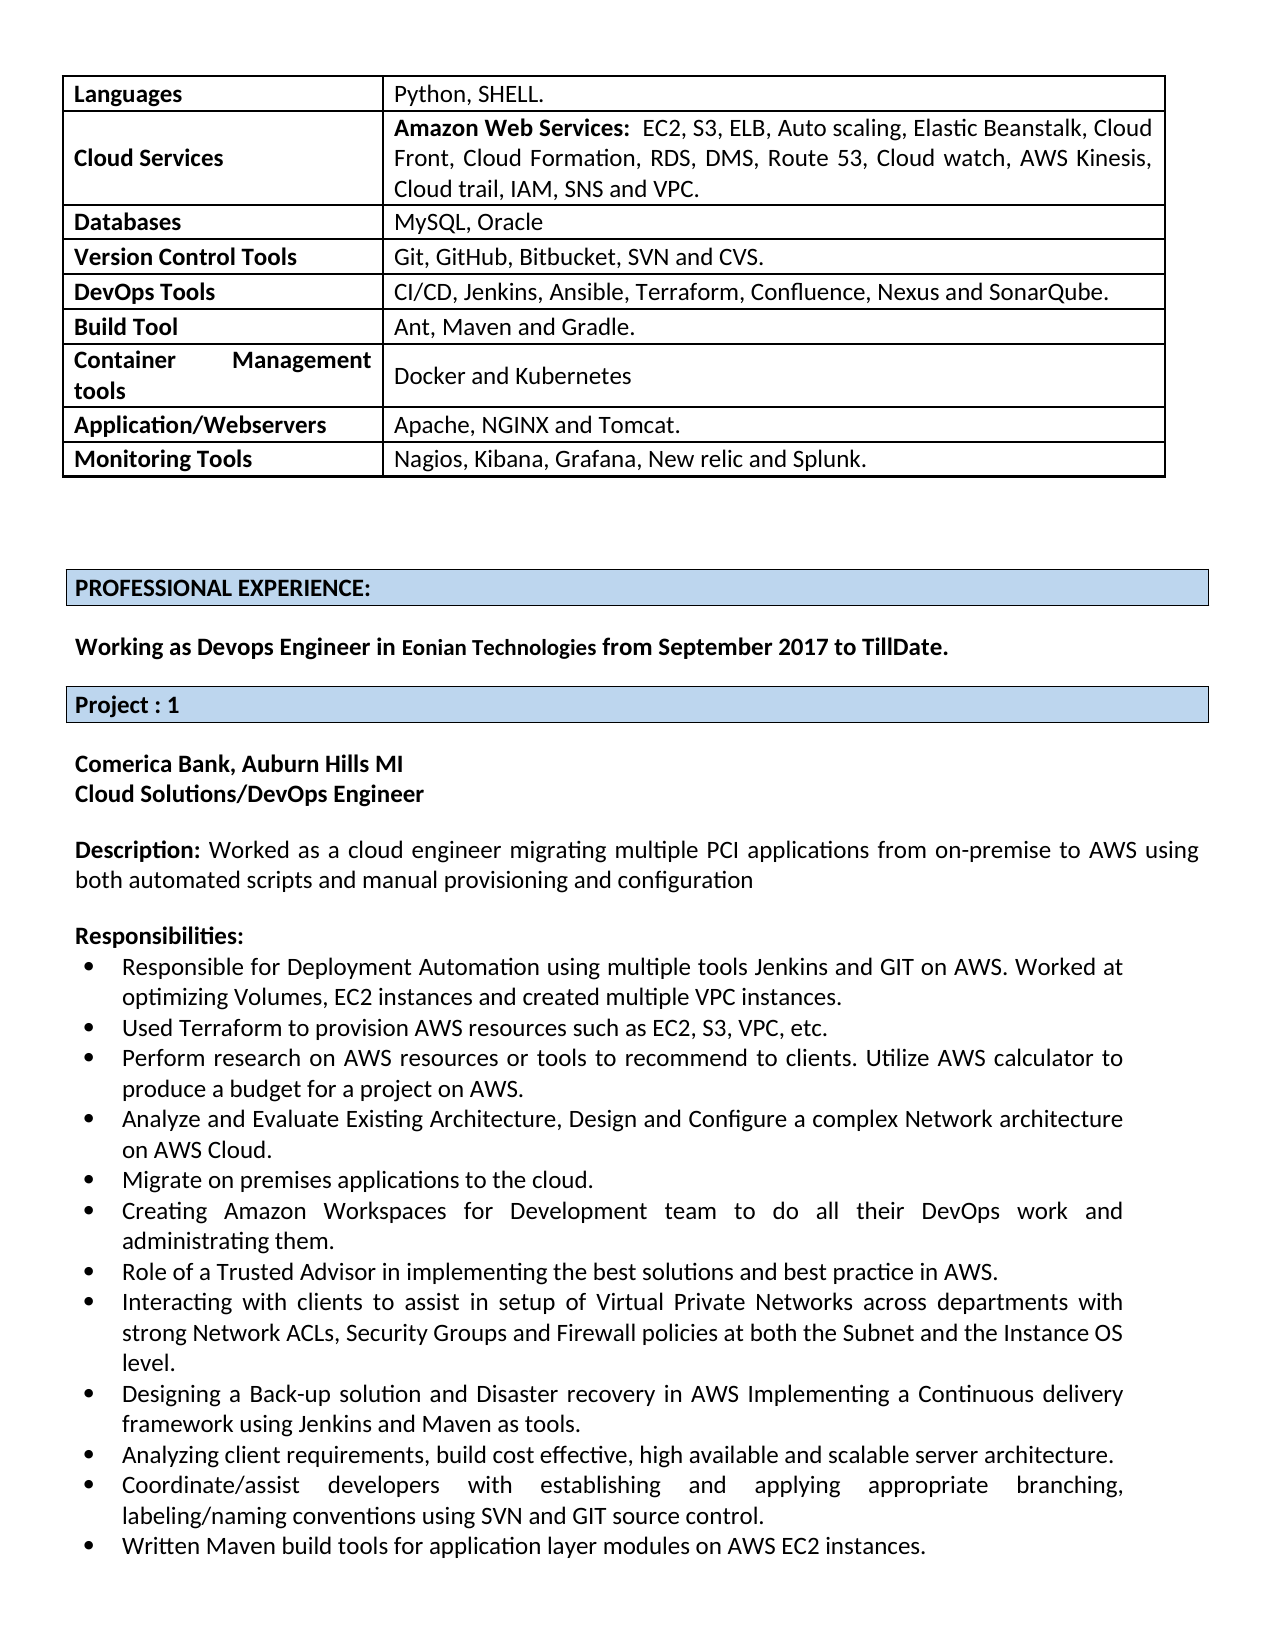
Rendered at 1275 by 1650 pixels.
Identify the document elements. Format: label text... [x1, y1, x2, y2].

table_cell Amazon Web Services: EC2, S3, ELB, Auto scaling, Elastic Beanstalk, Cloud Front, Cloud Formation, RDS, DMS, Route 53, Cloud watch, AWS Kinesis, Cloud trail, IAM, SNS and VPC. [384, 112, 1164, 203]
table_cell MySQL, Oracle [384, 206, 1164, 238]
text Comerica Bank, Auburn Hills MI [75, 748, 1200, 778]
text Description: Worked as a cloud engineer migrating multiple PCI applications from on-premise to AWS using both automated scripts and manual provisioning and configuration [75, 834, 1200, 895]
table_cell Container Management tools [64, 345, 382, 406]
list Coordinate/assist developers with establishing and applying appropriate branching, labeling/naming conventions using SVN and GIT source control. [84, 1469, 1125, 1531]
table_cell DevOps Tools [64, 275, 382, 308]
list Written Maven build tools for application layer modules on AWS EC2 instances. [84, 1531, 1125, 1561]
table_cell Python, SHELL. [384, 77, 1164, 110]
text PROFESSIONAL EXPERIENCE: [67, 570, 1208, 605]
table_cell Monitoring Tools [64, 443, 382, 475]
table_cell Databases [64, 206, 382, 238]
table_cell CI/CD, Jenkins, Ansible, Terraform, Confluence, Nexus and SonarQube. [384, 275, 1164, 308]
list Responsible for Deployment Automation using multiple tools Jenkins and GIT on AWS. Worked at optimizing Volumes, EC2 instances and created multiple VPC instances. [84, 951, 1125, 1012]
table_cell Docker and Kubernetes [384, 345, 1164, 406]
table_cell Nagios, Kibana, Grafana, New relic and Splunk. [384, 443, 1164, 475]
list Creating Amazon Workspaces for Development team to do all their DevOps work and administrating them. [84, 1195, 1125, 1256]
list Role of a Trusted Advisor in implementing the best solutions and best practice in AWS. [84, 1256, 1125, 1286]
text Responsibilities: [75, 920, 1200, 951]
list Perform research on AWS resources or tools to recommend to clients. Utilize AWS calculator to produce a budget for a project on AWS. [84, 1042, 1125, 1103]
table_cell Languages [64, 77, 382, 110]
table_cell Version Control Tools [64, 240, 382, 273]
list Analyze and Evaluate Existing Architecture, Design and Configure a complex Network architecture on AWS Cloud. [84, 1103, 1125, 1164]
list Designing a Back-up solution and Disaster recovery in AWS Implementing a Continuous delivery framework using Jenkins and Maven as tools. [84, 1378, 1125, 1439]
list Analyzing client requirements, build cost effective, high available and scalable server architecture. [84, 1439, 1125, 1469]
list Migrate on premises applications to the cloud. [84, 1164, 1125, 1195]
table_cell Ant, Maven and Gradle. [384, 310, 1164, 343]
text Working as Devops Engineer in Eonian Technologies from September 2017 to TillDate. [75, 631, 1200, 661]
table_cell Apache, NGINX and Tomcat. [384, 408, 1164, 441]
table_cell Build Tool [64, 310, 382, 343]
text Cloud Solutions/DevOps Engineer [75, 778, 1200, 809]
table_cell Git, GitHub, Bitbucket, SVN and CVS. [384, 240, 1164, 273]
table_cell Application/Webservers [64, 408, 382, 441]
list Interacting with clients to assist in setup of Virtual Private Networks across departments with strong Network ACLs, Security Groups and Firewall policies at both the Subnet and the Instance OS level. [84, 1286, 1125, 1378]
list Used Terraform to provision AWS resources such as EC2, S3, VPC, etc. [84, 1012, 1125, 1042]
table_cell Cloud Services [64, 112, 382, 203]
text Project : 1 [67, 687, 1208, 722]
